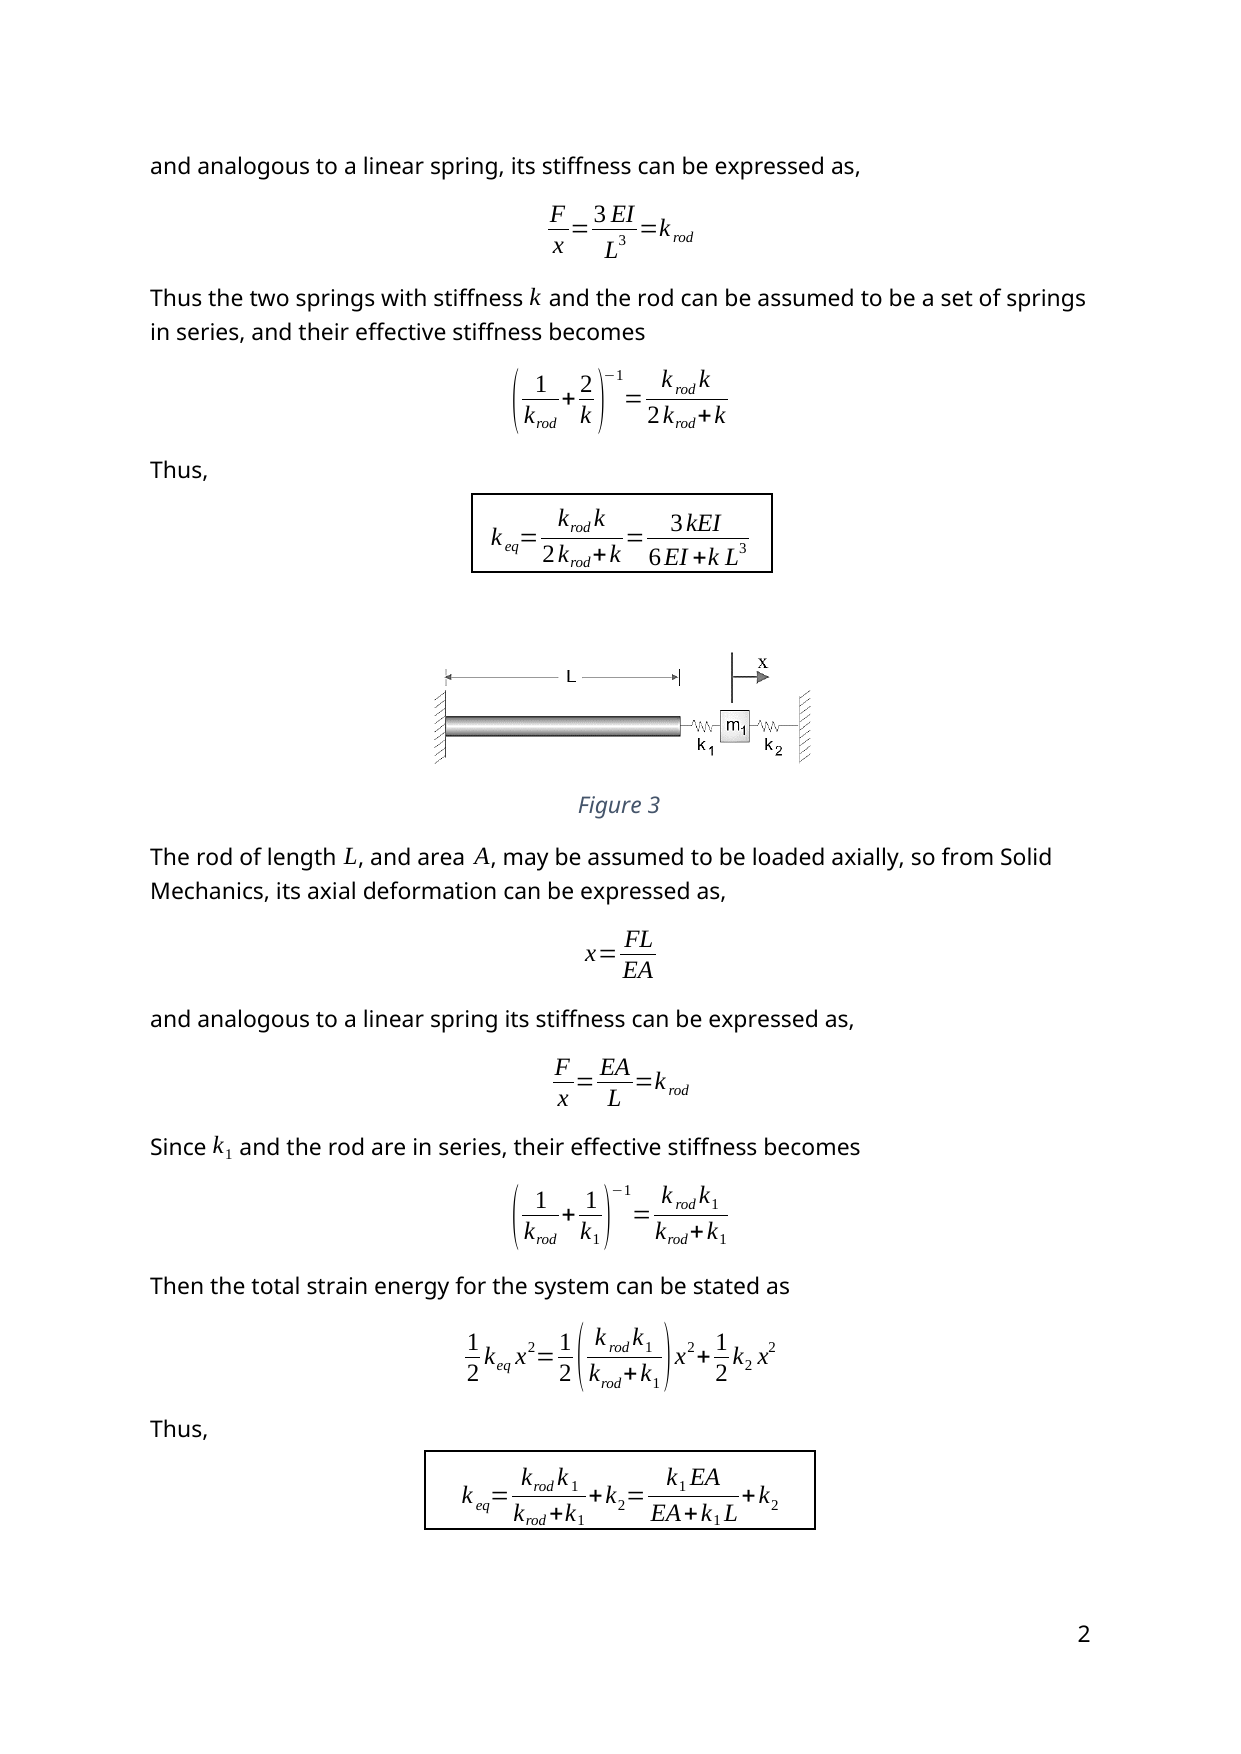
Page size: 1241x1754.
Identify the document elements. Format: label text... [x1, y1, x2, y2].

picture [424, 640, 816, 770]
text and analogous to a linear spring its stiffness can be expressed as, [150, 1003, 1090, 1034]
text and analogous to a linear spring, its stiffness can be expressed as, [150, 150, 1090, 181]
text Figure 3 [150, 789, 1090, 820]
text Thus the two springs with stiffness and the rod can be assumed to be a set of springs in series, and their effective stiffness becomes [150, 282, 1090, 347]
text The rod of length , and area , may be assumed to be loaded axially, so from Solid Mechanics, its axial deformation can be expressed as, [150, 841, 1090, 906]
text Since and the rod are in series, their effective stiffness becomes [150, 1131, 1090, 1163]
text Then the total strain energy for the system can be stated as [150, 1270, 1090, 1302]
text Thus, [150, 454, 1090, 486]
text Thus, [150, 1413, 1090, 1444]
